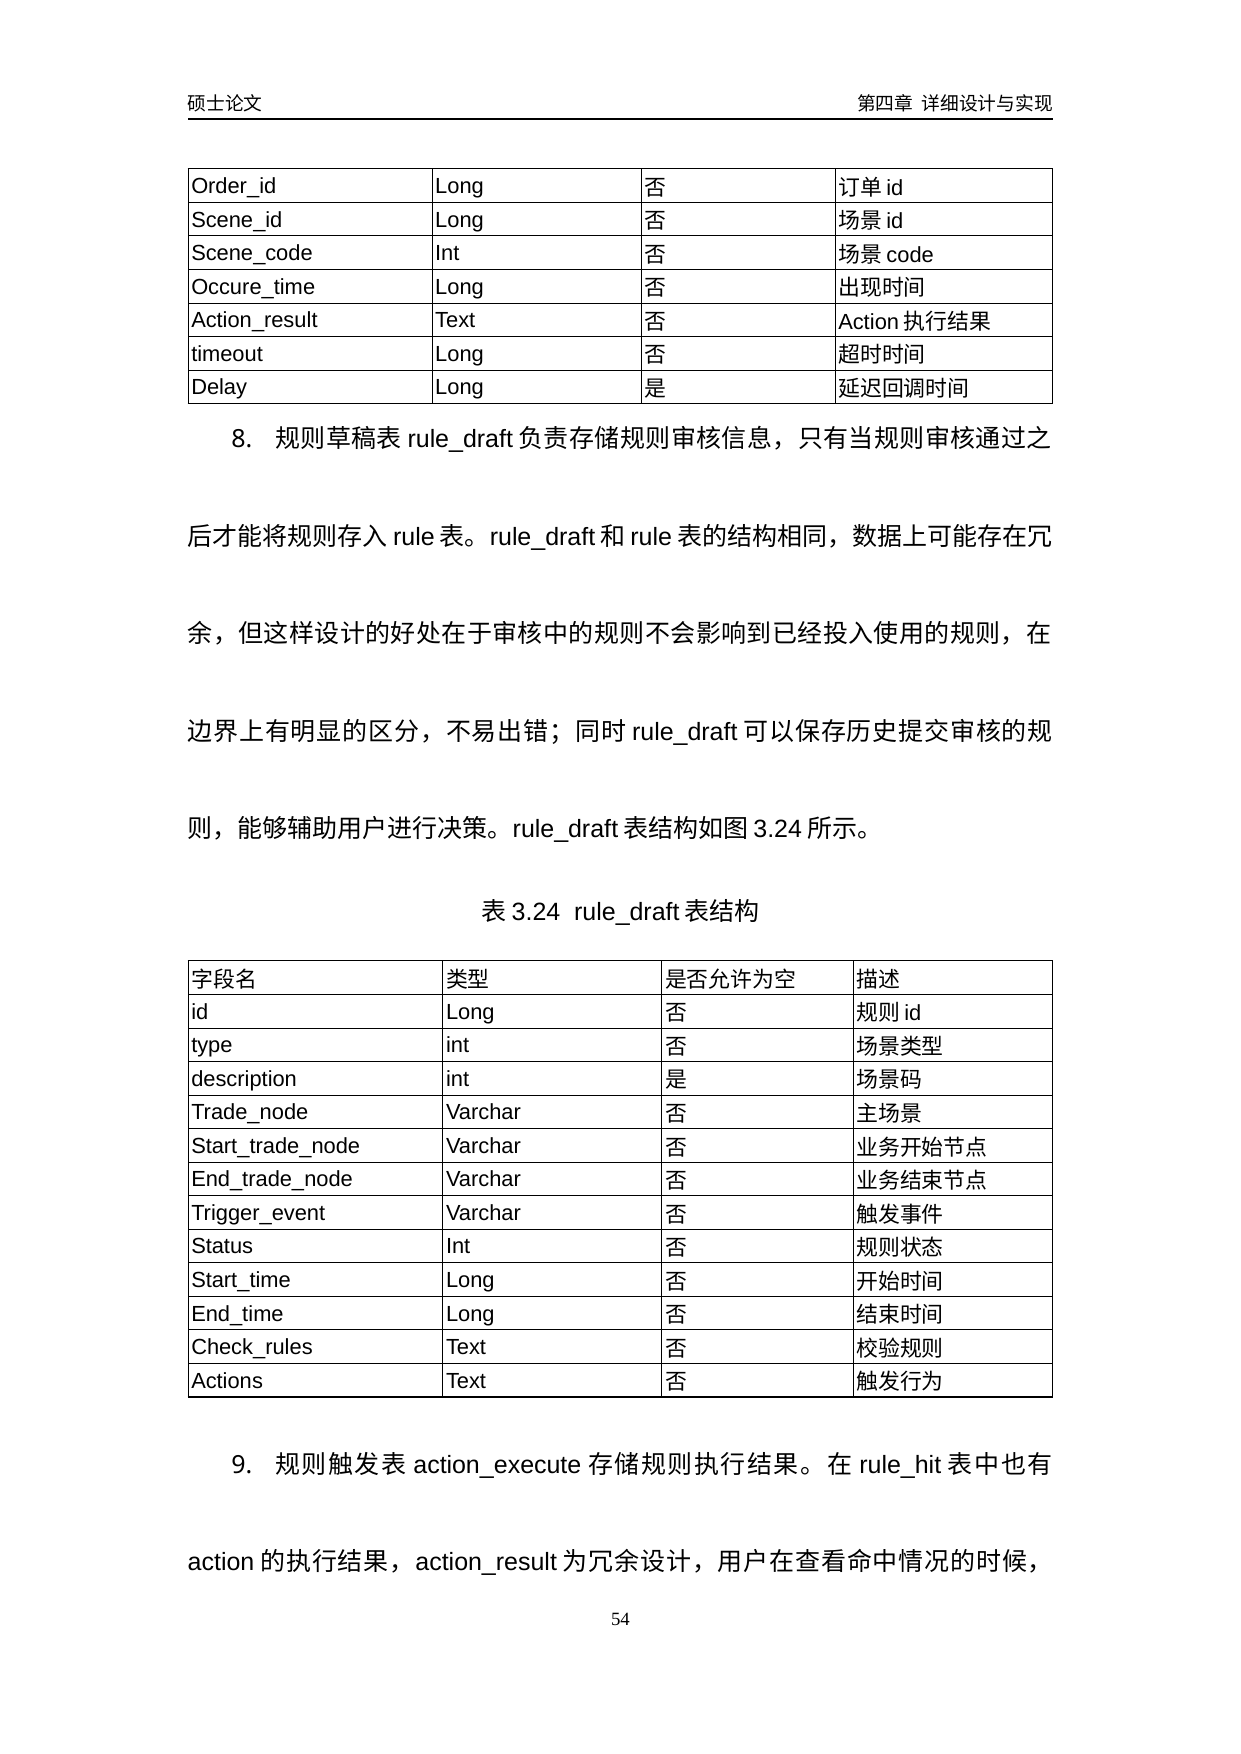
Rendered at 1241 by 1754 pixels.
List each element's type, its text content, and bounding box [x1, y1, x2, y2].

table_cell 触发事件 [854, 1196, 1052, 1229]
table_cell Long [443, 995, 661, 1027]
table_cell 否 [662, 1196, 853, 1229]
table_cell Occure_time [189, 270, 432, 302]
table_cell Scene_id [189, 203, 432, 235]
table_cell 规则状态 [854, 1230, 1052, 1262]
table_cell 否 [662, 1163, 853, 1195]
table_cell 否 [662, 1330, 853, 1363]
table_cell Long [433, 371, 641, 403]
table_header 描述 [854, 961, 1052, 994]
table_cell Trade_node [189, 1096, 442, 1128]
table_cell Start_time [189, 1263, 442, 1296]
table_cell 业务结束节点 [854, 1163, 1052, 1195]
table_cell 结束时间 [854, 1297, 1052, 1329]
table_cell End_time [189, 1297, 442, 1329]
table_cell 场景id [836, 203, 1052, 235]
table_cell 规则id [854, 995, 1052, 1027]
list 规则草稿表rule_draft负责存储规则审核信息，只有当规则审核通过之后才能将规则存入rule表。rule_draft和rule表的结构相同，数据上可能存在冗余，但这样设计的好处在于审核中的规则不会影响到已经投入使用的规则，在边界上有明显的区分，不易出错；同时rule_draft可以保存历史提交审核的规则，能够辅助用户进行决策。rule_draft表结构如图3.24所示。 [187, 404, 1053, 859]
table_cell 超时时间 [836, 337, 1052, 369]
table_cell Status [189, 1230, 442, 1262]
table_cell int [443, 1062, 661, 1094]
table_cell End_trade_node [189, 1163, 442, 1195]
table_cell 否 [642, 337, 835, 369]
table_cell Long [433, 270, 641, 302]
table_cell 是 [642, 371, 835, 403]
table_cell Delay [189, 371, 432, 403]
table_cell Order_id [189, 169, 432, 202]
table_cell Text [443, 1364, 661, 1396]
table_cell Text [443, 1330, 661, 1363]
table_cell Scene_code [189, 236, 432, 269]
table_cell 否 [642, 236, 835, 269]
table_cell 否 [662, 1230, 853, 1262]
table_cell 延迟回调时间 [836, 371, 1052, 403]
table_cell 场景code [836, 236, 1052, 269]
table_cell Trigger_event [189, 1196, 442, 1229]
text 表 3.24 rule_draft表结构 [187, 877, 1053, 942]
table_cell 场景类型 [854, 1029, 1052, 1061]
table_cell 否 [662, 1029, 853, 1061]
table_cell 是 [662, 1062, 853, 1094]
table_cell 开始时间 [854, 1263, 1052, 1296]
table_cell Varchar [443, 1129, 661, 1162]
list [187, 1430, 1053, 1592]
table_header 字段名 [189, 961, 442, 994]
table_cell Long [443, 1263, 661, 1296]
table_cell 主场景 [854, 1096, 1052, 1128]
table_cell 否 [662, 1263, 853, 1296]
table_cell type [189, 1029, 442, 1061]
table_cell 否 [662, 1096, 853, 1128]
table_cell Long [433, 169, 641, 202]
table_cell Varchar [443, 1163, 661, 1195]
table_cell id [189, 995, 442, 1027]
table_cell Actions [189, 1364, 442, 1396]
table_cell 业务开始节点 [854, 1129, 1052, 1162]
table_cell Varchar [443, 1196, 661, 1229]
table_cell Varchar [443, 1096, 661, 1128]
table_cell 否 [662, 1364, 853, 1396]
table_cell int [443, 1029, 661, 1061]
table_header 是否允许为空 [662, 961, 853, 994]
table_cell description [189, 1062, 442, 1094]
table_cell Int [433, 236, 641, 269]
table_cell Long [433, 337, 641, 369]
table_cell 场景码 [854, 1062, 1052, 1094]
table_cell Start_trade_node [189, 1129, 442, 1162]
table_cell Action执行结果 [836, 304, 1052, 336]
table_header 类型 [443, 961, 661, 994]
table_cell 否 [642, 270, 835, 302]
table_cell 否 [662, 1129, 853, 1162]
table_cell 否 [642, 169, 835, 202]
table_cell 校验规则 [854, 1330, 1052, 1363]
table_cell 否 [642, 203, 835, 235]
table_cell Long [443, 1297, 661, 1329]
table_cell Text [433, 304, 641, 336]
table_cell 否 [642, 304, 835, 336]
table_cell 出现时间 [836, 270, 1052, 302]
table_cell 否 [662, 1297, 853, 1329]
table_cell Check_rules [189, 1330, 442, 1363]
table_cell 否 [662, 995, 853, 1027]
table_cell Int [443, 1230, 661, 1262]
table_cell timeout [189, 337, 432, 369]
table_cell 订单id [836, 169, 1052, 202]
table_cell 触发行为 [854, 1364, 1052, 1396]
table_cell Action_result [189, 304, 432, 336]
table_cell Long [433, 203, 641, 235]
